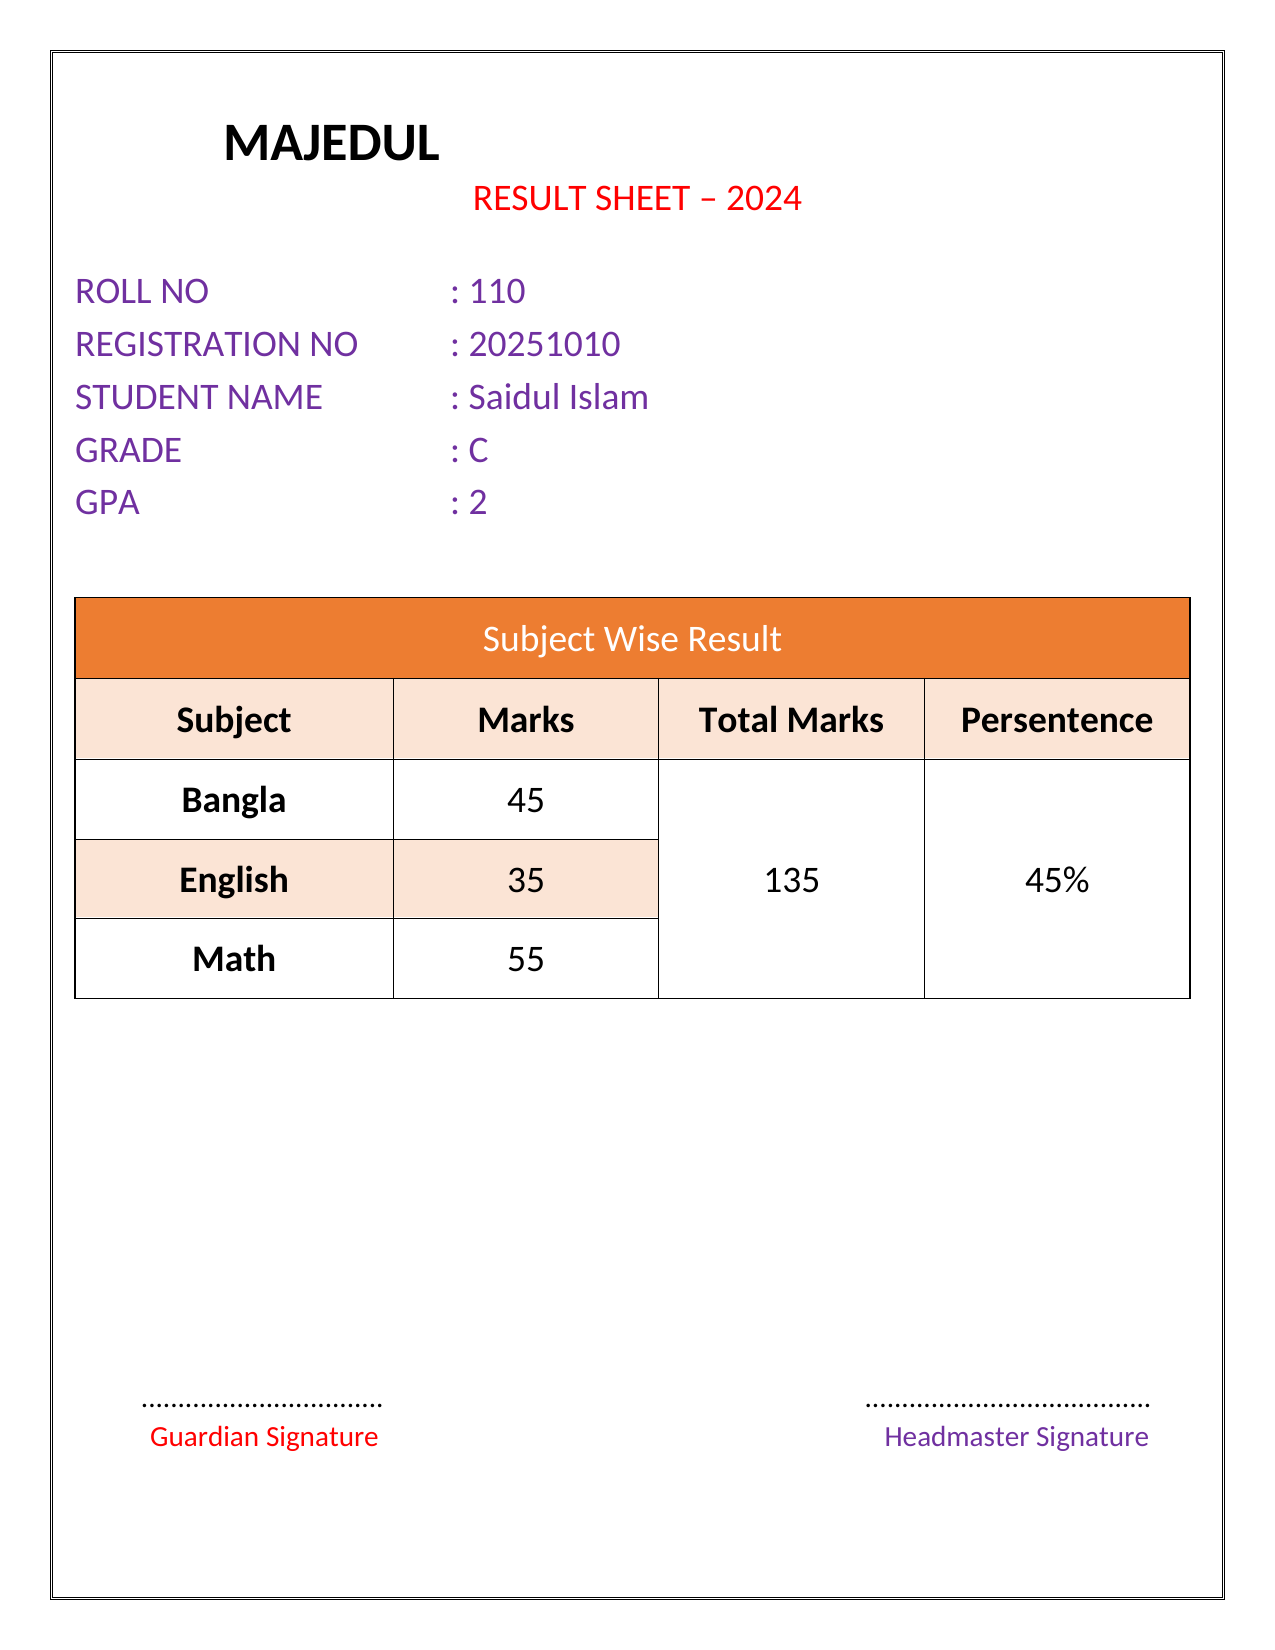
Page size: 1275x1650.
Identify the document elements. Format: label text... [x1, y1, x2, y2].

table_cell 55 [394, 919, 658, 998]
text GRADE : C [75, 426, 1200, 471]
text Guardian Signature Headmaster Signature [75, 1418, 1200, 1454]
table_cell 45% [925, 760, 1189, 998]
text ................................. ....................................... [75, 1379, 1200, 1415]
text STUDENT NAME : Saidul Islam [75, 373, 1200, 419]
table_header Subject Wise Result [76, 598, 1189, 678]
text RESULT SHEET – 2024 [75, 174, 1200, 220]
table_cell 135 [659, 760, 924, 998]
table_cell Math [76, 919, 393, 998]
table_cell Total Marks [659, 679, 924, 758]
text GPA : 2 [75, 478, 1200, 524]
table_cell Marks [394, 679, 658, 758]
table_cell Bangla [76, 760, 393, 839]
text ROLL NO : 110 [75, 267, 1200, 313]
text REGISTRATION NO : 20251010 [75, 320, 1200, 366]
table_cell 35 [394, 840, 658, 917]
table_cell 45 [394, 760, 658, 839]
table_cell Subject [76, 679, 393, 758]
table_cell English [76, 840, 393, 917]
table_cell Persentence [925, 679, 1189, 758]
